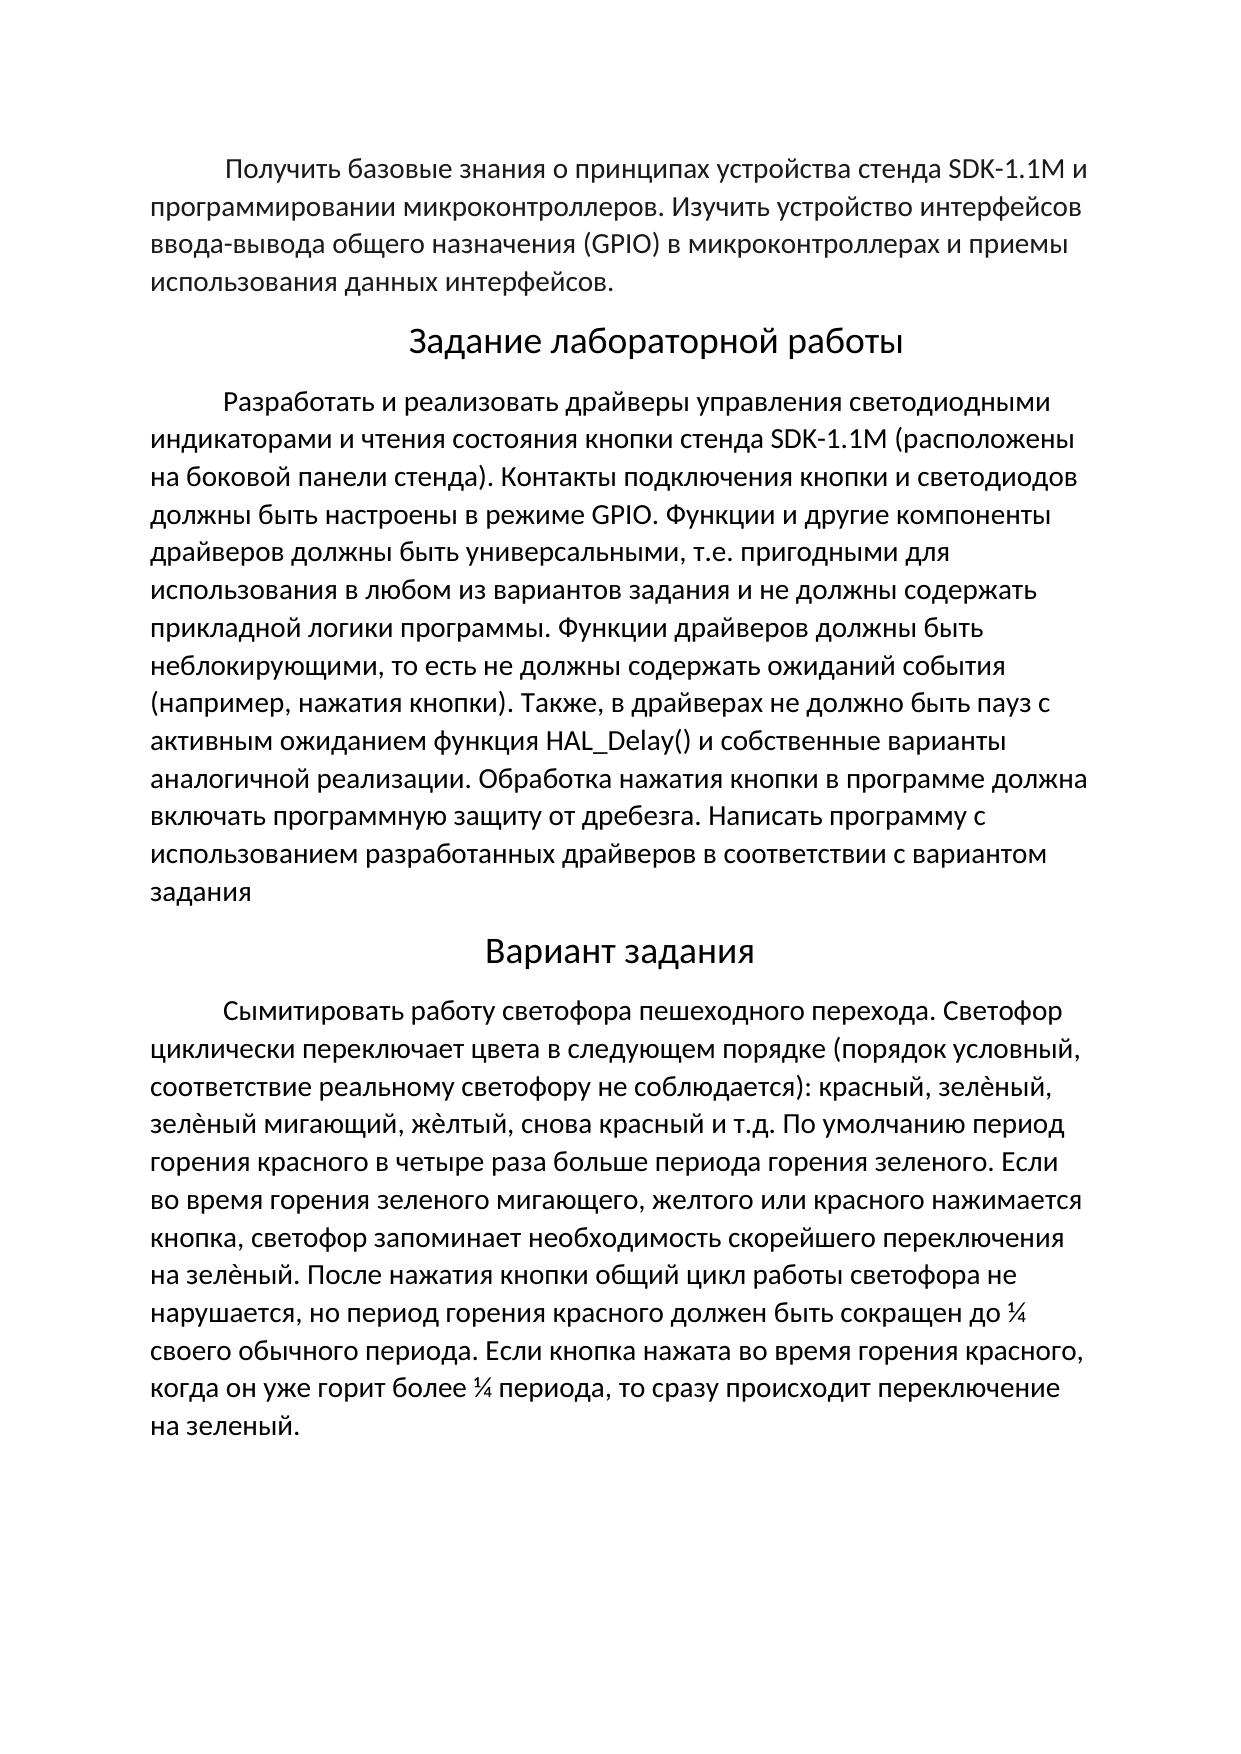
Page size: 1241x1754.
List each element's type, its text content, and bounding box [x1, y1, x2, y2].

text Получить базовые знания о принципах устройства стенда SDK-1.1M и программировании микроконтроллеров. Изучить устройство интерфейсов ввода-вывода общего назначения (GPIO) в микроконтроллерах и приемы использования данных интерфейсов. [150, 150, 1090, 299]
text Разработать и реализовать драйверы управления светодиодными индикаторами и чтения состояния кнопки стенда SDK-1.1М (расположены на боковой панели стенда). Контакты подключения кнопки и светодиодов должны быть настроены в режиме GPIO. Функции и другие компоненты драйверов должны быть универсальными, т.е. пригодными для использования в любом из вариантов задания и не должны содержать прикладной логики программы. Функции драйверов должны быть неблокирующими, то есть не должны содержать ожиданий события (например, нажатия кнопки). Также, в драйверах не должно быть пауз с активным ожиданием функция HAL_Delay() и собственные варианты аналогичной реализации. Обработка нажатия кнопки в программе должна включать программную защиту от дребезга. Написать программу с использованием разработанных драйверов в соответствии с вариантом задания [150, 383, 1090, 908]
text Задание лабораторной работы [150, 317, 1090, 363]
text Сымитировать работу светофора пешеходного перехода. Светофор циклически переключает цвета в следующем порядке (порядок условный, соответствие реальному светофору не соблюдается): красный, зелѐный, зелѐный мигающий, жѐлтый, снова красный и т.д. По умолчанию период горения красного в четыре раза больше периода горения зеленого. Если во время горения зеленого мигающего, желтого или красного нажимается кнопка, светофор запоминает необходимость скорейшего переключения на зелѐный. После нажатия кнопки общий цикл работы светофора не нарушается, но период горения красного должен быть сокращен до ¼ своего обычного периода. Если кнопка нажата во время горения красного, когда он уже горит более ¼ периода, то сразу происходит переключение на зеленый. [150, 992, 1090, 1443]
text Вариант задания [150, 927, 1090, 973]
